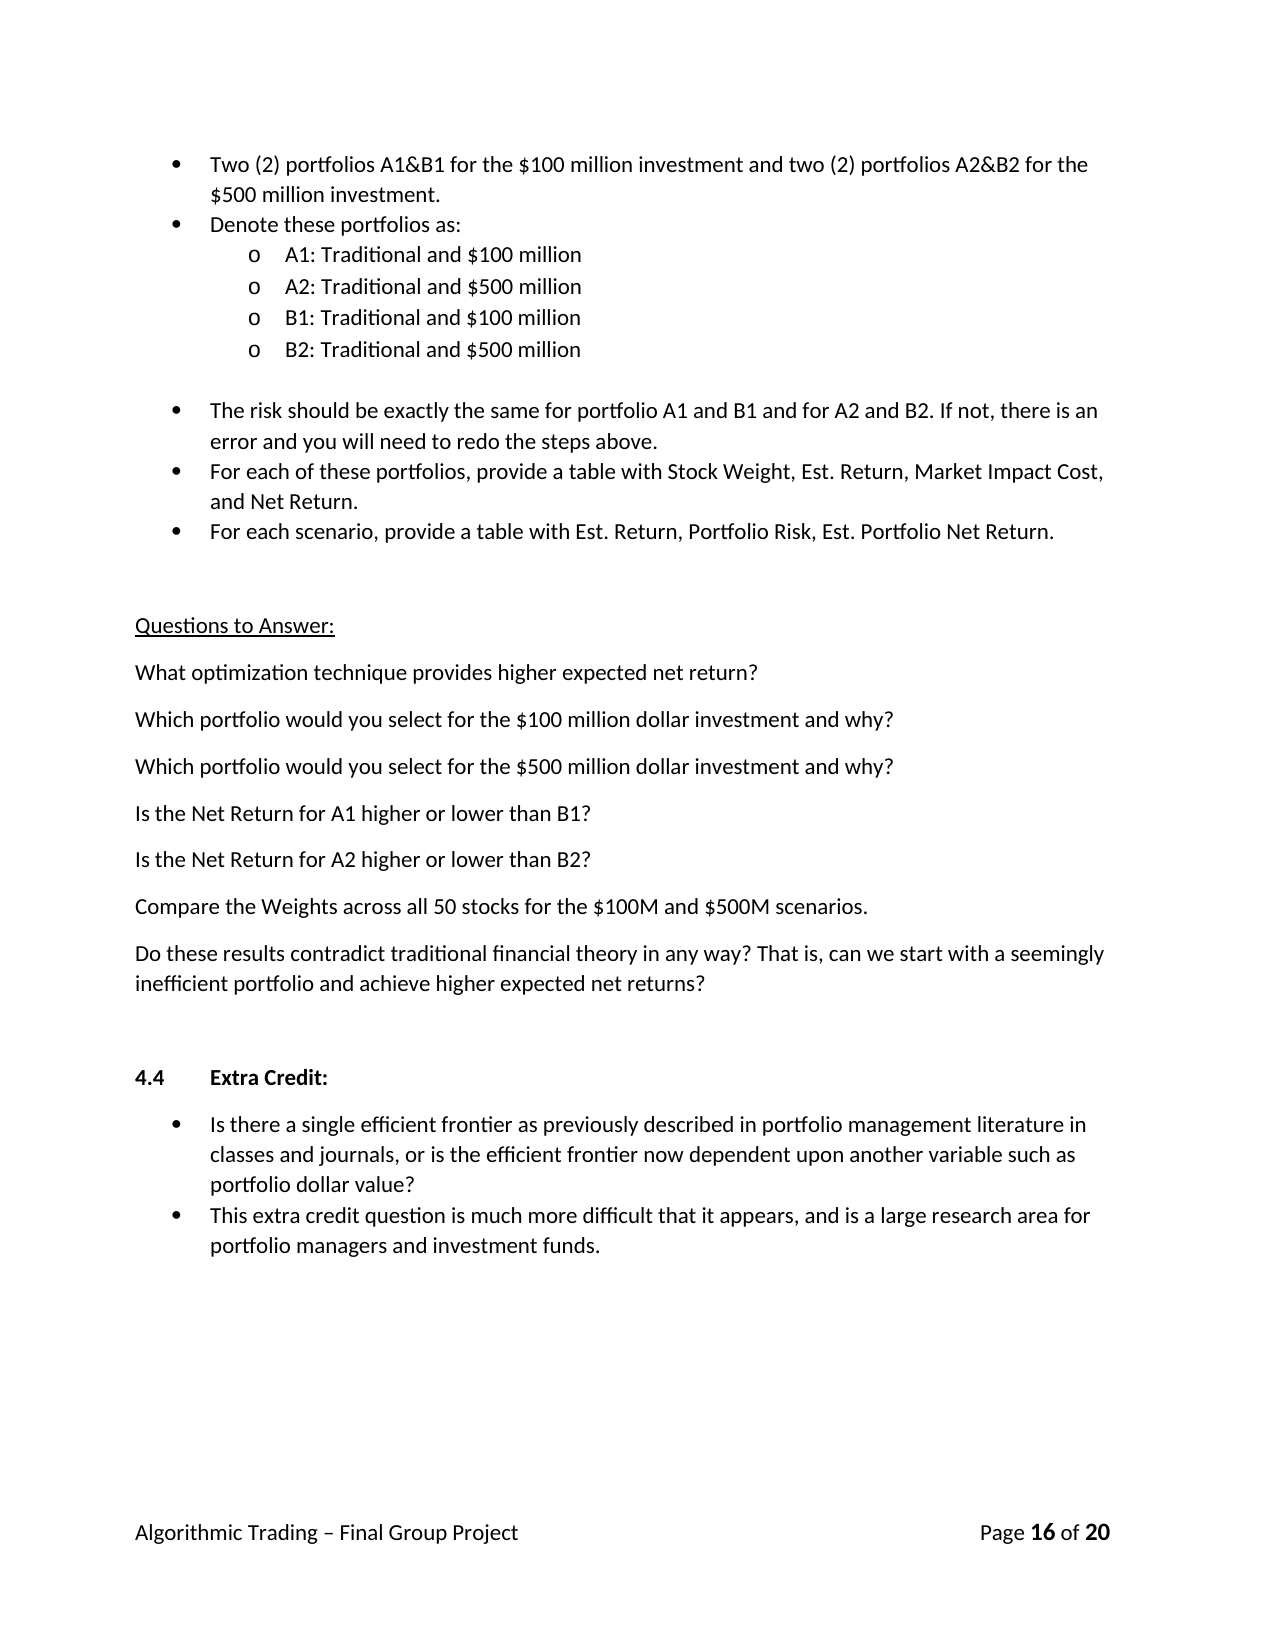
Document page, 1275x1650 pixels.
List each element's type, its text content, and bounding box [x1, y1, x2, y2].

list A2: Traditional and $500 million [247, 272, 1140, 301]
text Compare the Weights across all 50 stocks for the $100M and $500M scenarios. [135, 892, 1140, 921]
list Is there a single efficient frontier as previously described in portfolio management literature in classes and journals, or is the efficient frontier now dependent upon another variable such as portfolio dollar value? [172, 1110, 1140, 1199]
list For each scenario, provide a table with Est. Return, Portfolio Risk, Est. Portfolio Net Return. [172, 517, 1140, 546]
text Which portfolio would you select for the $100 million dollar investment and why? [135, 705, 1140, 733]
text Is the Net Return for A1 higher or lower than B1? [135, 799, 1140, 827]
text Is the Net Return for A2 higher or lower than B2? [135, 846, 1140, 874]
list The risk should be exactly the same for portfolio A1 and B1 and for A2 and B2. If not, there is an error and you will need to redo the steps above. [172, 397, 1140, 455]
list Denote these portfolios as: [172, 210, 1140, 238]
list A1: Traditional and $100 million [247, 241, 1140, 270]
text Which portfolio would you select for the $500 million dollar investment and why? [135, 752, 1140, 780]
list For each of these portfolios, provide a table with Stock Weight, Est. Return, Market Impact Cost, and Net Return. [172, 457, 1140, 515]
text Do these results contradict traditional financial theory in any way? That is, can we start with a seemingly inefficient portfolio and achieve higher expected net returns? [135, 939, 1140, 998]
text What optimization technique provides higher expected net return? [135, 658, 1140, 686]
text 4.4 Extra Credit: [135, 1063, 1140, 1091]
list B1: Traditional and $100 million [247, 303, 1140, 333]
text Questions to Answer: [135, 611, 1140, 639]
list This extra credit question is much more difficult that it appears, and is a large research area for portfolio managers and investment funds. [172, 1201, 1140, 1259]
list Two (2) portfolios A1&B1 for the $100 million investment and two (2) portfolios A2&B2 for the $500 million investment. [172, 150, 1140, 208]
list B2: Traditional and $500 million [247, 335, 1140, 364]
